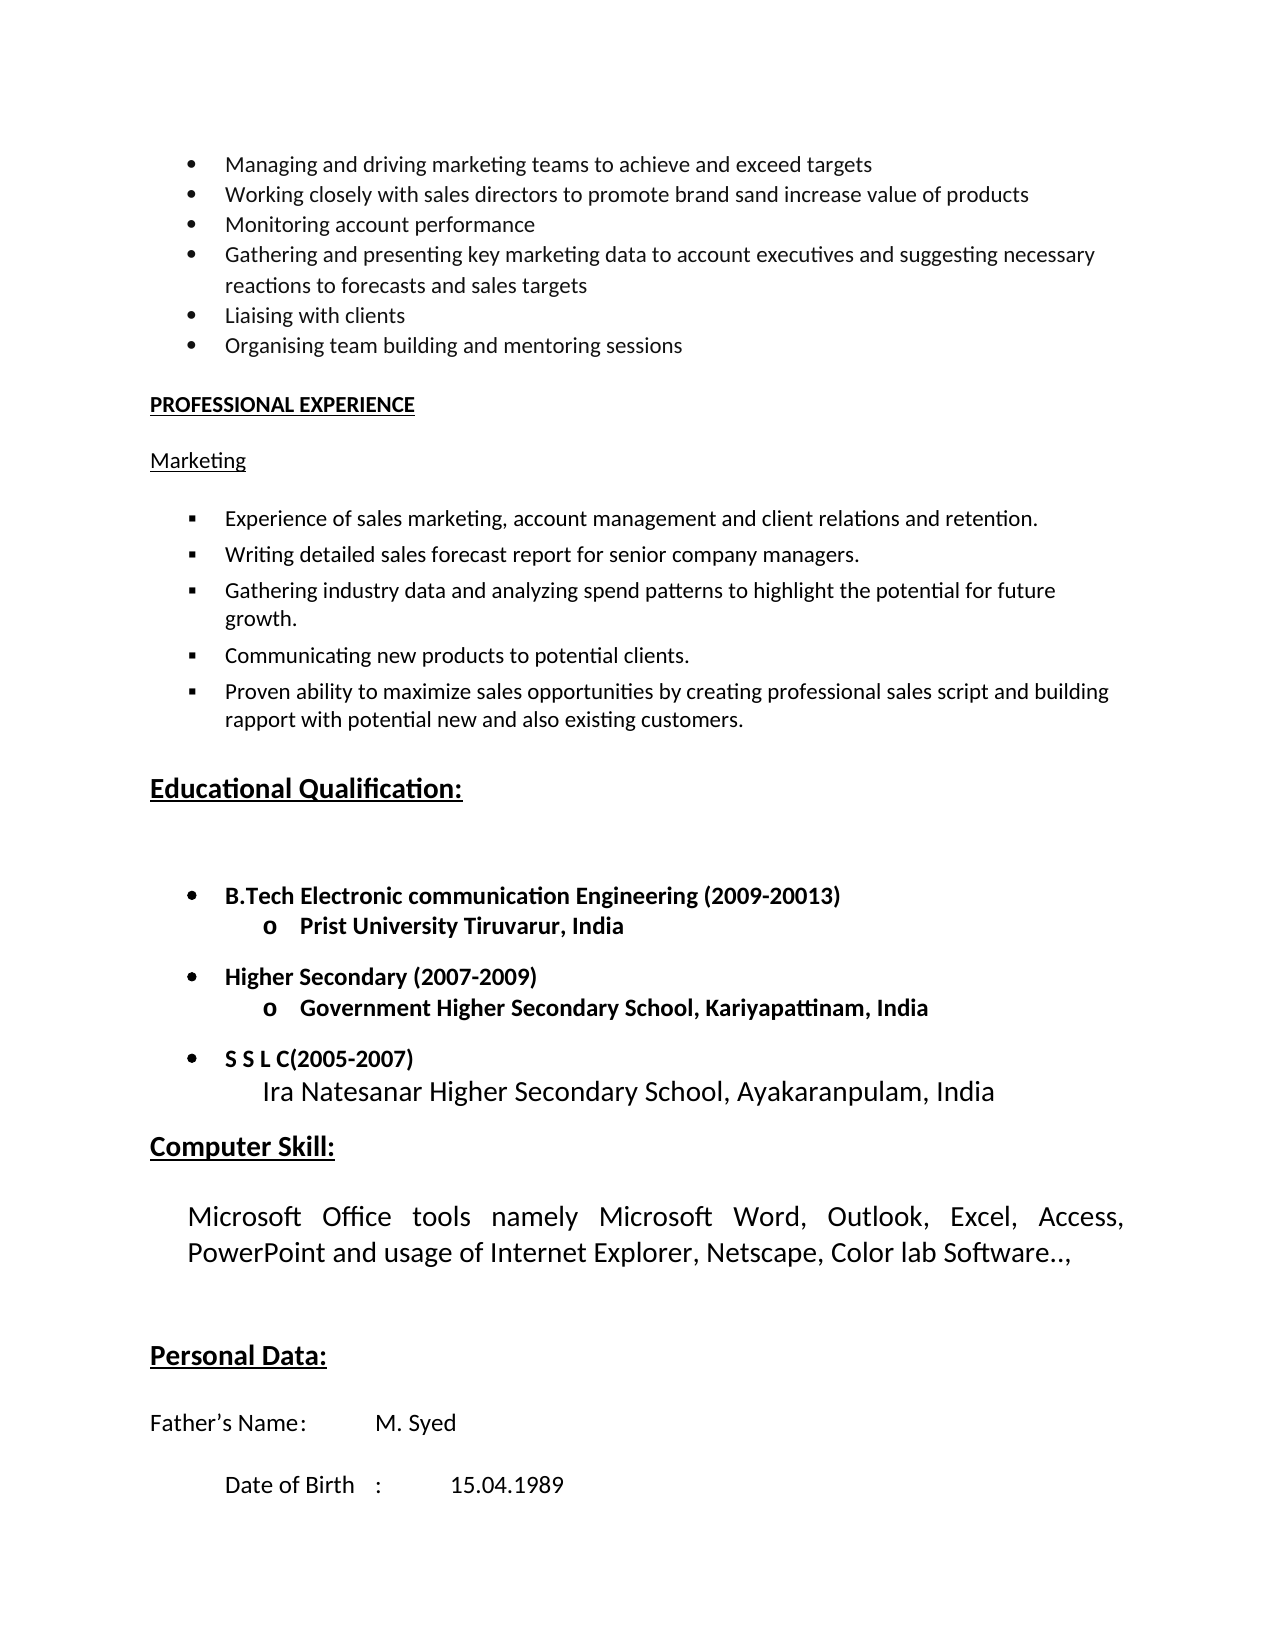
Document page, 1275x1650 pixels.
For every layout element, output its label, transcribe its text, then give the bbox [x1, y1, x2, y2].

list Working closely with sales directors to promote brand sand increase value of products [187, 180, 1125, 208]
text Educational Qualification: [150, 770, 1125, 805]
list Liaising with clients [187, 301, 1125, 329]
list Communicating new products to potential clients. [187, 641, 1125, 669]
text Computer Skill: [150, 1128, 1125, 1164]
text Father’s Name : M. Syed [150, 1407, 1125, 1437]
list Organising team building and mentoring sessions [187, 331, 1125, 359]
list Higher Secondary (2007-2009) [187, 961, 1125, 992]
list S S L C(2005-2007) [187, 1043, 1125, 1073]
text Personal Data: [150, 1337, 1125, 1372]
list Writing detailed sales forecast report for senior company managers. [187, 540, 1125, 568]
list Managing and driving marketing teams to achieve and exceed targets [187, 150, 1125, 178]
list Experience of sales marketing, account management and client relations and retention. [187, 504, 1125, 532]
list Proven ability to maximize sales opportunities by creating professional sales script and building rapport with potential new and also existing customers. [187, 677, 1125, 733]
text Ira Natesanar Higher Secondary School, Ayakaranpulam, India [262, 1073, 1125, 1109]
subtitle Microsoft Office tools namely Microsoft Word, Outlook, Excel, Access, PowerPoint and usage of Internet Explorer, Netscape, Color lab Software.., [187, 1198, 1125, 1270]
list Gathering and presenting key marketing data to account executives and suggesting necessary reactions to forecasts and sales targets [187, 241, 1125, 299]
text Date of Birth : 15.04.1989 [150, 1469, 1125, 1499]
text PROFESSIONAL EXPERIENCE Marketing [150, 391, 1125, 475]
list B.Tech Electronic communication Engineering (2009-20013) [187, 880, 1125, 910]
list Government Higher Secondary School, Kariyapattinam, India [262, 992, 1125, 1024]
list Monitoring account performance [187, 210, 1125, 238]
list Prist University Tiruvarur, India [262, 910, 1125, 942]
list Gathering industry data and analyzing spend patterns to highlight the potential for future growth. [187, 577, 1125, 633]
